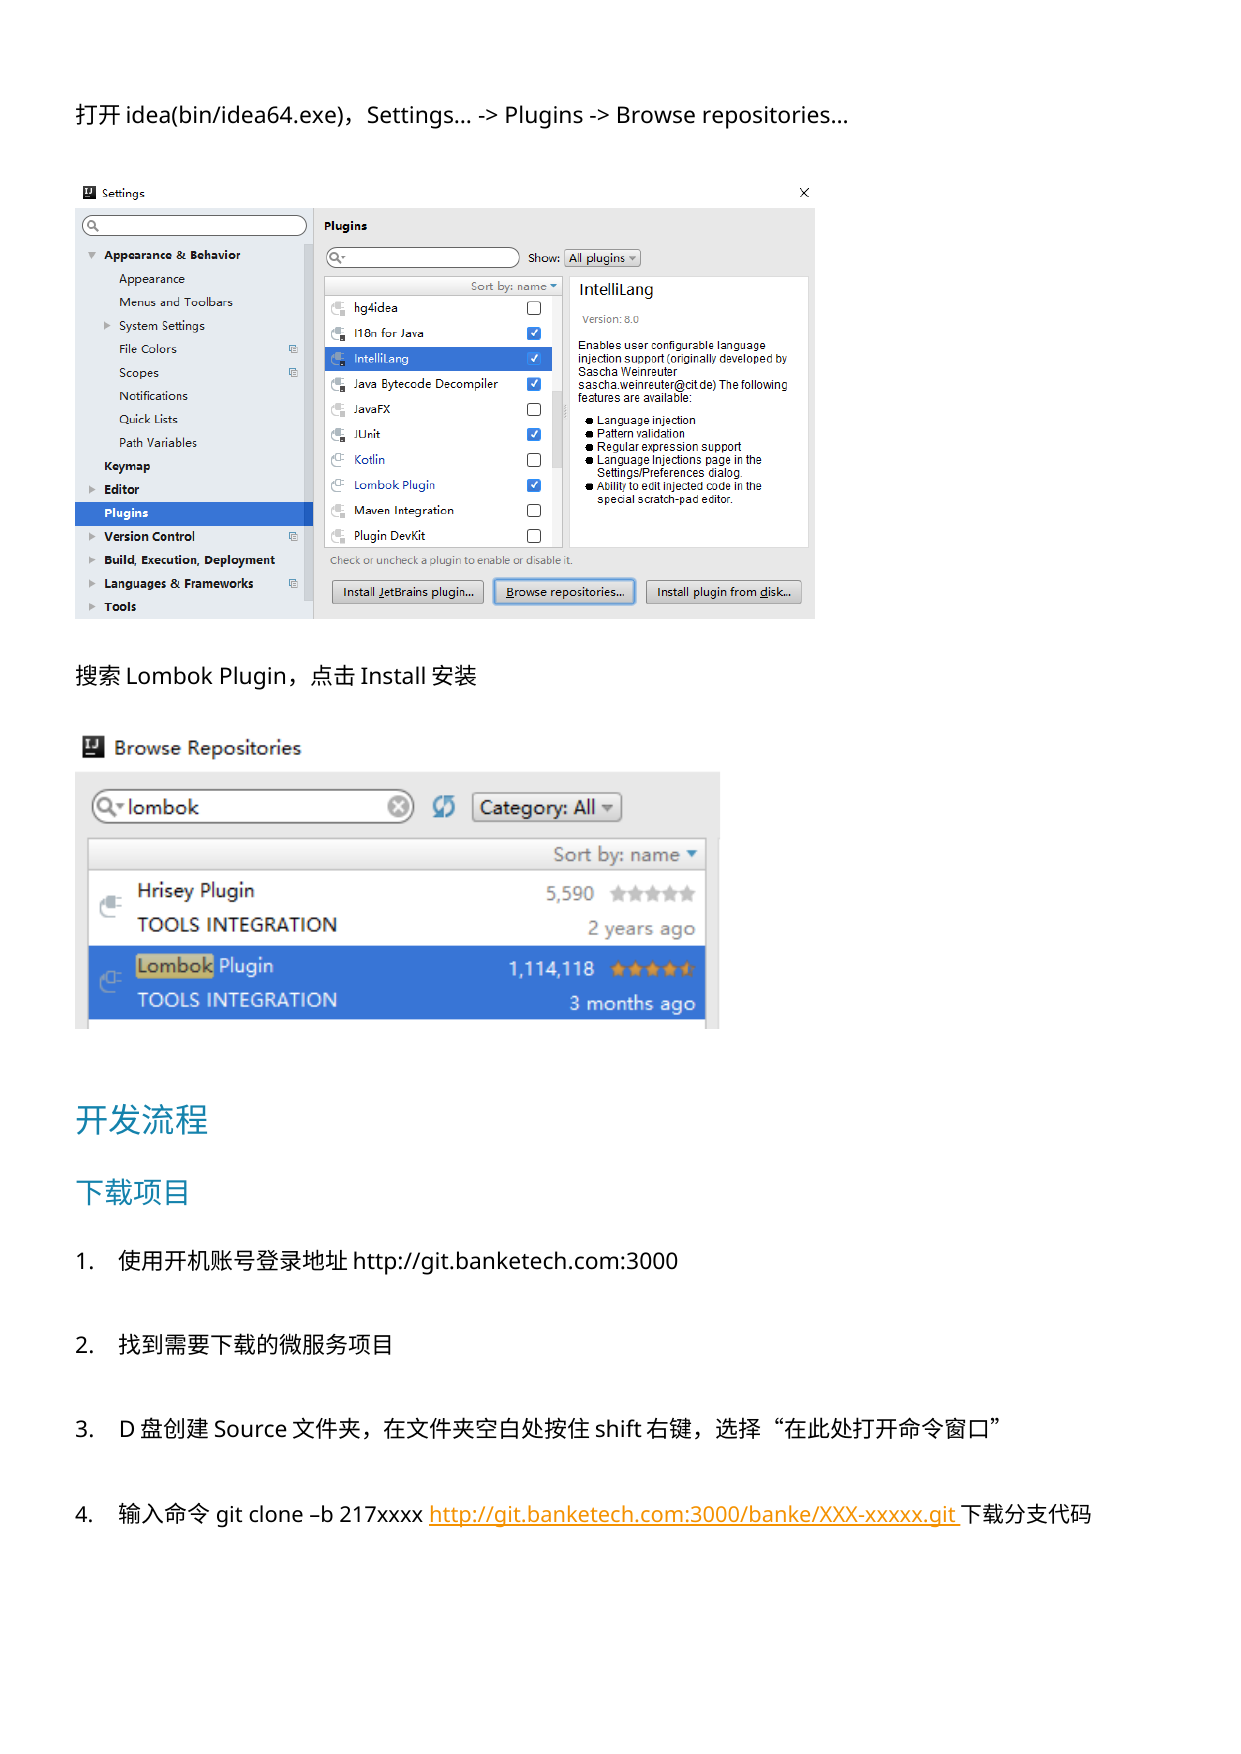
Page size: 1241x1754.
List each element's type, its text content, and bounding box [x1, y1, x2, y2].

list 输入命令 git clone –b 217xxxx http://git.banketech.com:3000/banke/XXX-xxxxx.git下载分支代码 [75, 1480, 1165, 1545]
subtitle 下载项目 [75, 1159, 1165, 1224]
list D盘创建Source文件夹，在文件夹空白处按住shift右键，选择“在此处打开命令窗口” [75, 1396, 1165, 1461]
list 使用开机账号登录地址http://git.banketech.com:3000 [75, 1227, 1165, 1292]
subtitle 开发流程 [75, 1086, 1165, 1151]
list 找到需要下载的微服务项目 [75, 1311, 1165, 1376]
picture [75, 182, 815, 619]
picture [75, 733, 721, 1029]
